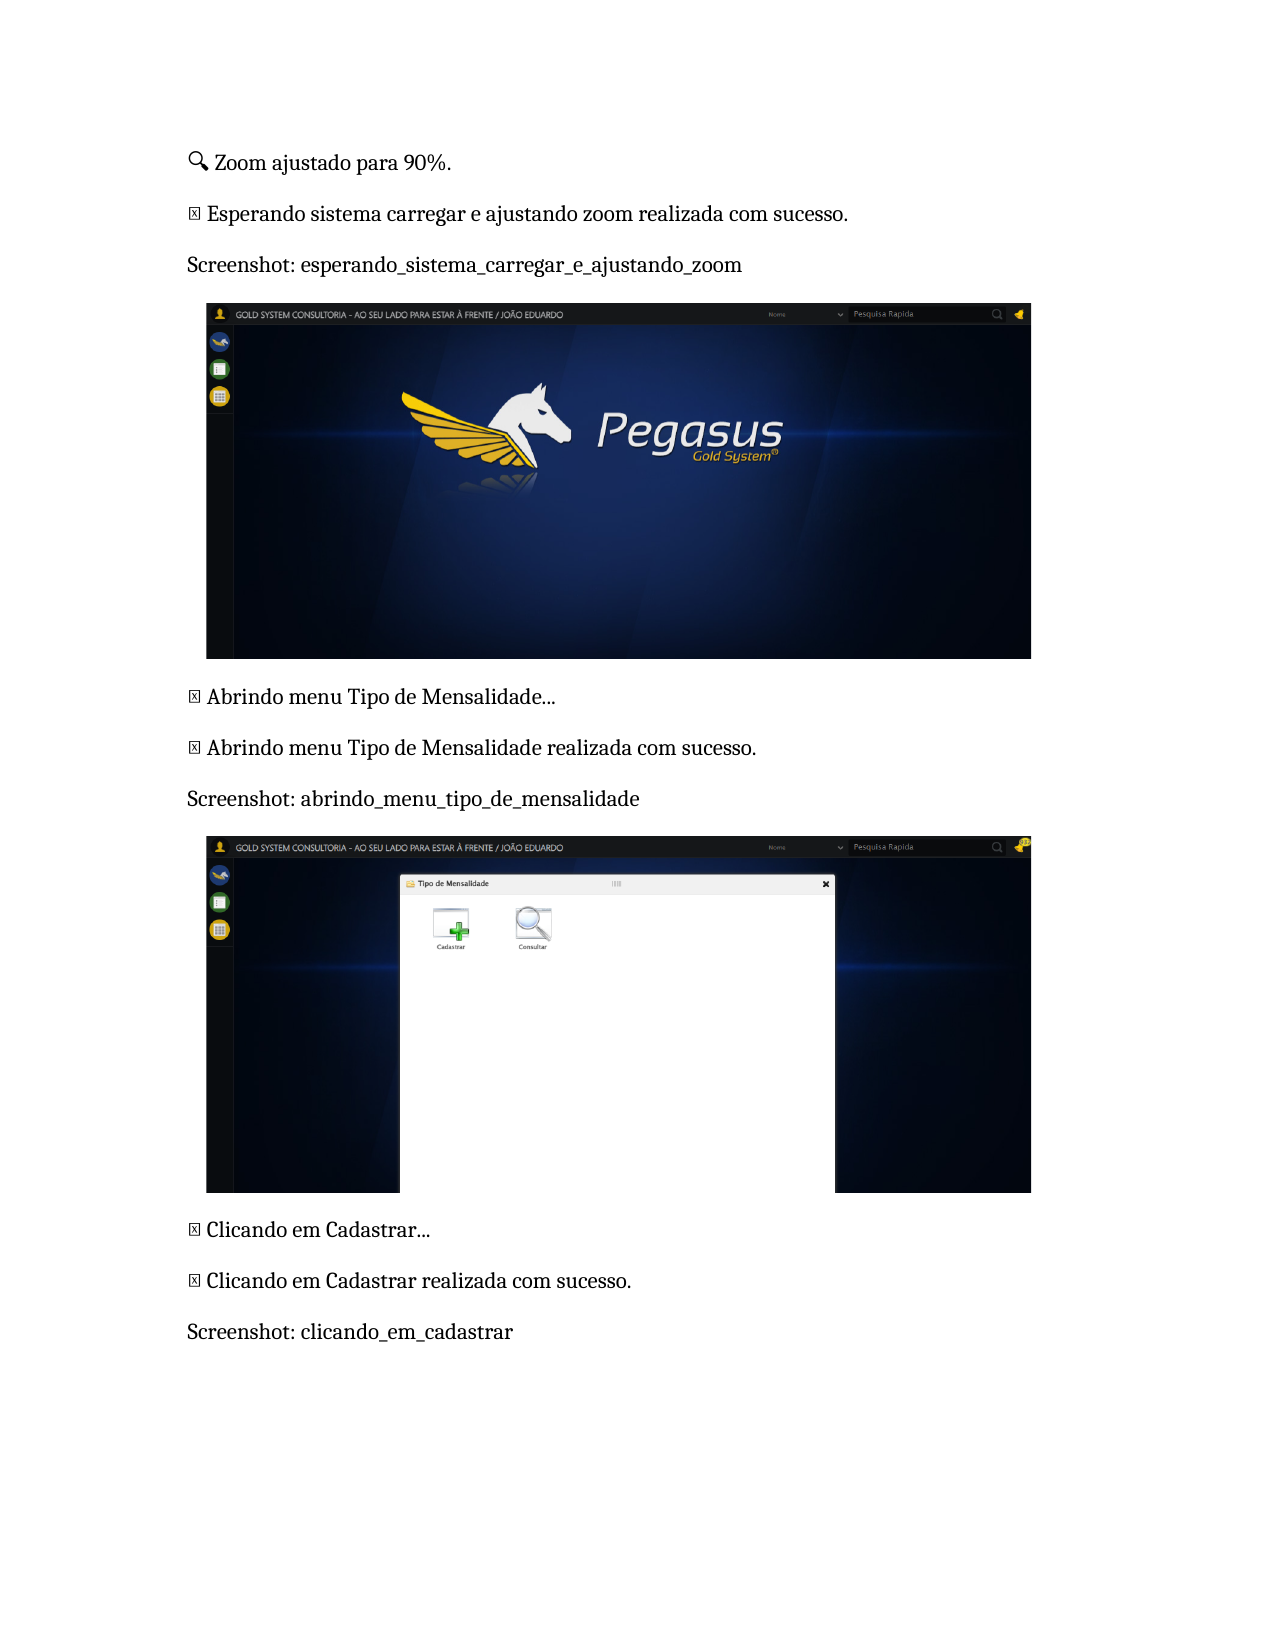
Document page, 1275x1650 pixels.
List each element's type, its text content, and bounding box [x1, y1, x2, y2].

text ✅ Abrindo menu Tipo de Mensalidade realizada com sucesso. [187, 734, 1087, 761]
text 🔍 Zoom ajustado para 90%. [187, 150, 1087, 176]
picture [206, 303, 1032, 659]
text Screenshot: esperando_sistema_carregar_e_ajustando_zoom [187, 252, 1087, 278]
text Screenshot: clicando_em_cadastrar [187, 1319, 1087, 1346]
text 🔄 Clicando em Cadastrar... [187, 1217, 1087, 1243]
text ✅ Clicando em Cadastrar realizada com sucesso. [187, 1268, 1087, 1294]
text Screenshot: abrindo_menu_tipo_de_mensalidade [187, 786, 1087, 812]
text 🔄 Abrindo menu Tipo de Mensalidade... [187, 683, 1087, 710]
picture [206, 836, 1032, 1193]
text ✅ Esperando sistema carregar e ajustando zoom realizada com sucesso. [187, 201, 1087, 227]
